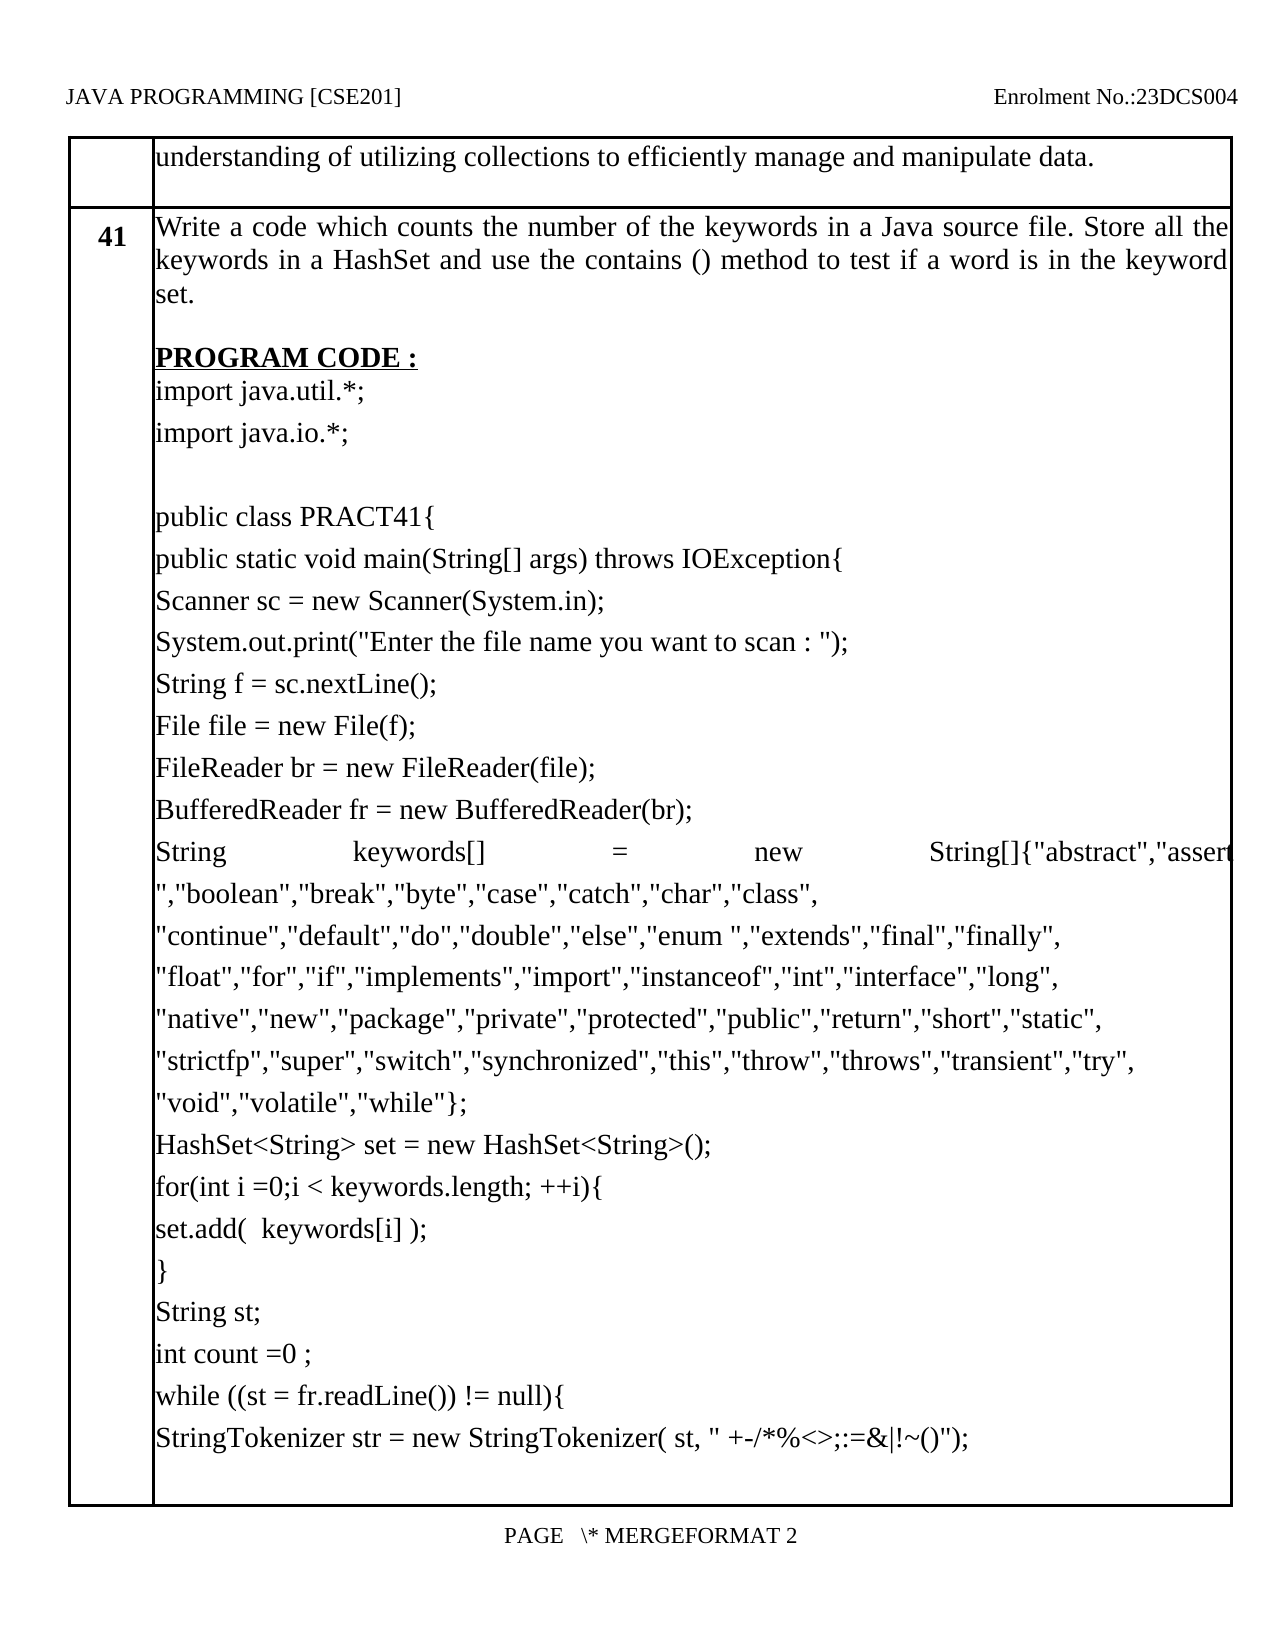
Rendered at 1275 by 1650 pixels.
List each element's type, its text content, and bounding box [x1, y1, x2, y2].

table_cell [155, 209, 1230, 1504]
table_cell 40 [71, 139, 152, 206]
table_cell 41 [71, 209, 152, 1504]
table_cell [155, 139, 1230, 206]
